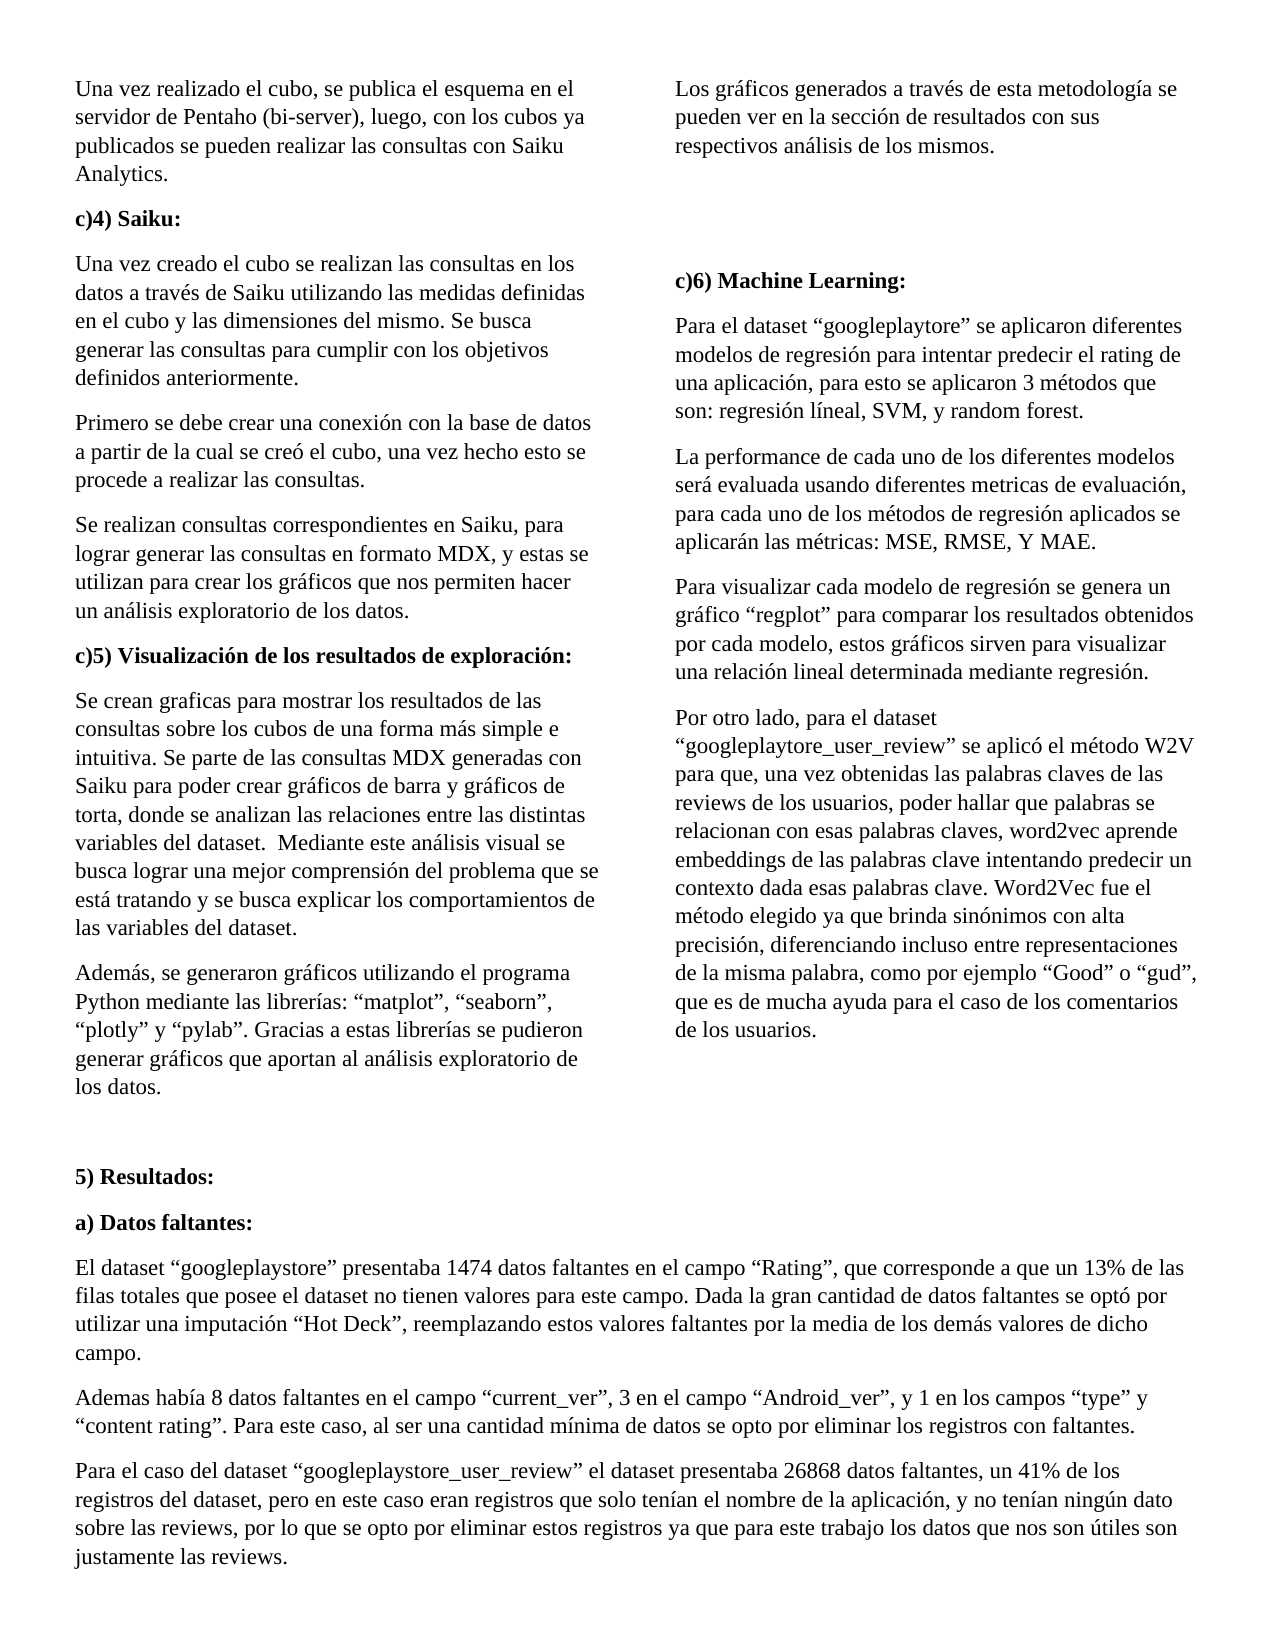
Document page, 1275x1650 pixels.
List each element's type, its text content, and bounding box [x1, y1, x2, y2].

text Para el caso del dataset “googleplaystore_user_review” el dataset presentaba 26868 datos faltantes, un 41% de los registros del dataset, pero en este caso eran registros que solo tenían el nombre de la aplicación, y no tenían ningún dato sobre las reviews, por lo que se opto por eliminar estos registros ya que para este trabajo los datos que nos son útiles son justamente las reviews. [75, 1458, 1200, 1569]
text a) Datos faltantes: [75, 1208, 1200, 1235]
text Además, se generaron gráficos utilizando el programa Python mediante las librerías: “matplot”, “seaborn”, “plotly” y “pylab”. Gracias a estas librerías se pudieron generar gráficos que aportan al análisis exploratorio de los datos. [75, 959, 600, 1099]
text Para el dataset “googleplaytore” se aplicaron diferentes modelos de regresión para intentar predecir el rating de una aplicación, para esto se aplicaron 3 métodos que son: regresión líneal, SVM, y random forest. [675, 312, 1200, 424]
text Una vez creado el cubo se realizan las consultas en los datos a través de Saiku utilizando las medidas definidas en el cubo y las dimensiones del mismo. Se busca generar las consultas para cumplir con los objetivos definidos anteriormente. [75, 251, 600, 391]
text c)4) Saiku: [75, 205, 600, 232]
text Una vez realizado el cubo, se publica el esquema en el servidor de Pentaho (bi-server), luego, con los cubos ya publicados se pueden realizar las consultas con Saiku Analytics. [75, 75, 600, 187]
text Se crean graficas para mostrar los resultados de las consultas sobre los cubos de una forma más simple e intuitiva. Se parte de las consultas MDX generadas con Saiku para poder crear gráficos de barra y gráficos de torta, donde se analizan las relaciones entre las distintas variables del dataset. Mediante este análisis visual se busca lograr una mejor comprensión del problema que se está tratando y se busca explicar los comportamientos de las variables del dataset. [75, 687, 600, 941]
text Ademas había 8 datos faltantes en el campo “current_ver”, 3 en el campo “Android_ver”, y 1 en los campos “type” y “content rating”. Para este caso, al ser una cantidad mínima de datos se opto por eliminar los registros con faltantes. [75, 1384, 1200, 1439]
text La performance de cada uno de los diferentes modelos será evaluada usando diferentes metricas de evaluación, para cada uno de los métodos de regresión aplicados se aplicarán las métricas: MSE, RMSE, Y MAE. [675, 443, 1200, 554]
text Los gráficos generados a través de esta metodología se pueden ver en la sección de resultados con sus respectivos análisis de los mismos. [675, 75, 1200, 158]
text 5) Resultados: [75, 1163, 1200, 1190]
text Primero se debe crear una conexión con la base de datos a partir de la cual se creó el cubo, una vez hecho esto se procede a realizar las consultas. [75, 409, 600, 493]
text c)5) Visualización de los resultados de exploración: [75, 642, 600, 668]
text c)6) Machine Learning: [675, 267, 1200, 293]
text El dataset “googleplaystore” presentaba 1474 datos faltantes en el campo “Rating”, que corresponde a que un 13% de las filas totales que posee el dataset no tienen valores para este campo. Dada la gran cantidad de datos faltantes se optó por utilizar una imputación “Hot Deck”, reemplazando estos valores faltantes por la media de los demás valores de dicho campo. [75, 1254, 1200, 1365]
text Por otro lado, para el dataset “googleplaytore_user_review” se aplicó el método W2V para que, una vez obtenidas las palabras claves de las reviews de los usuarios, poder hallar que palabras se relacionan con esas palabras claves, word2vec aprende embeddings de las palabras clave intentando predecir un contexto dada esas palabras clave. Word2Vec fue el método elegido ya que brinda sinónimos con alta precisión, diferenciando incluso entre representaciones de la misma palabra, como por ejemplo “Good” o “gud”, que es de mucha ayuda para el caso de los comentarios de los usuarios. [675, 703, 1200, 1043]
text Para visualizar cada modelo de regresión se genera un gráfico “regplot” para comparar los resultados obtenidos por cada modelo, estos gráficos sirven para visualizar una relación lineal determinada mediante regresión. [675, 573, 1200, 685]
text Se realizan consultas correspondientes en Saiku, para lograr generar las consultas en formato MDX, y estas se utilizan para crear los gráficos que nos permiten hacer un análisis exploratorio de los datos. [75, 511, 600, 623]
